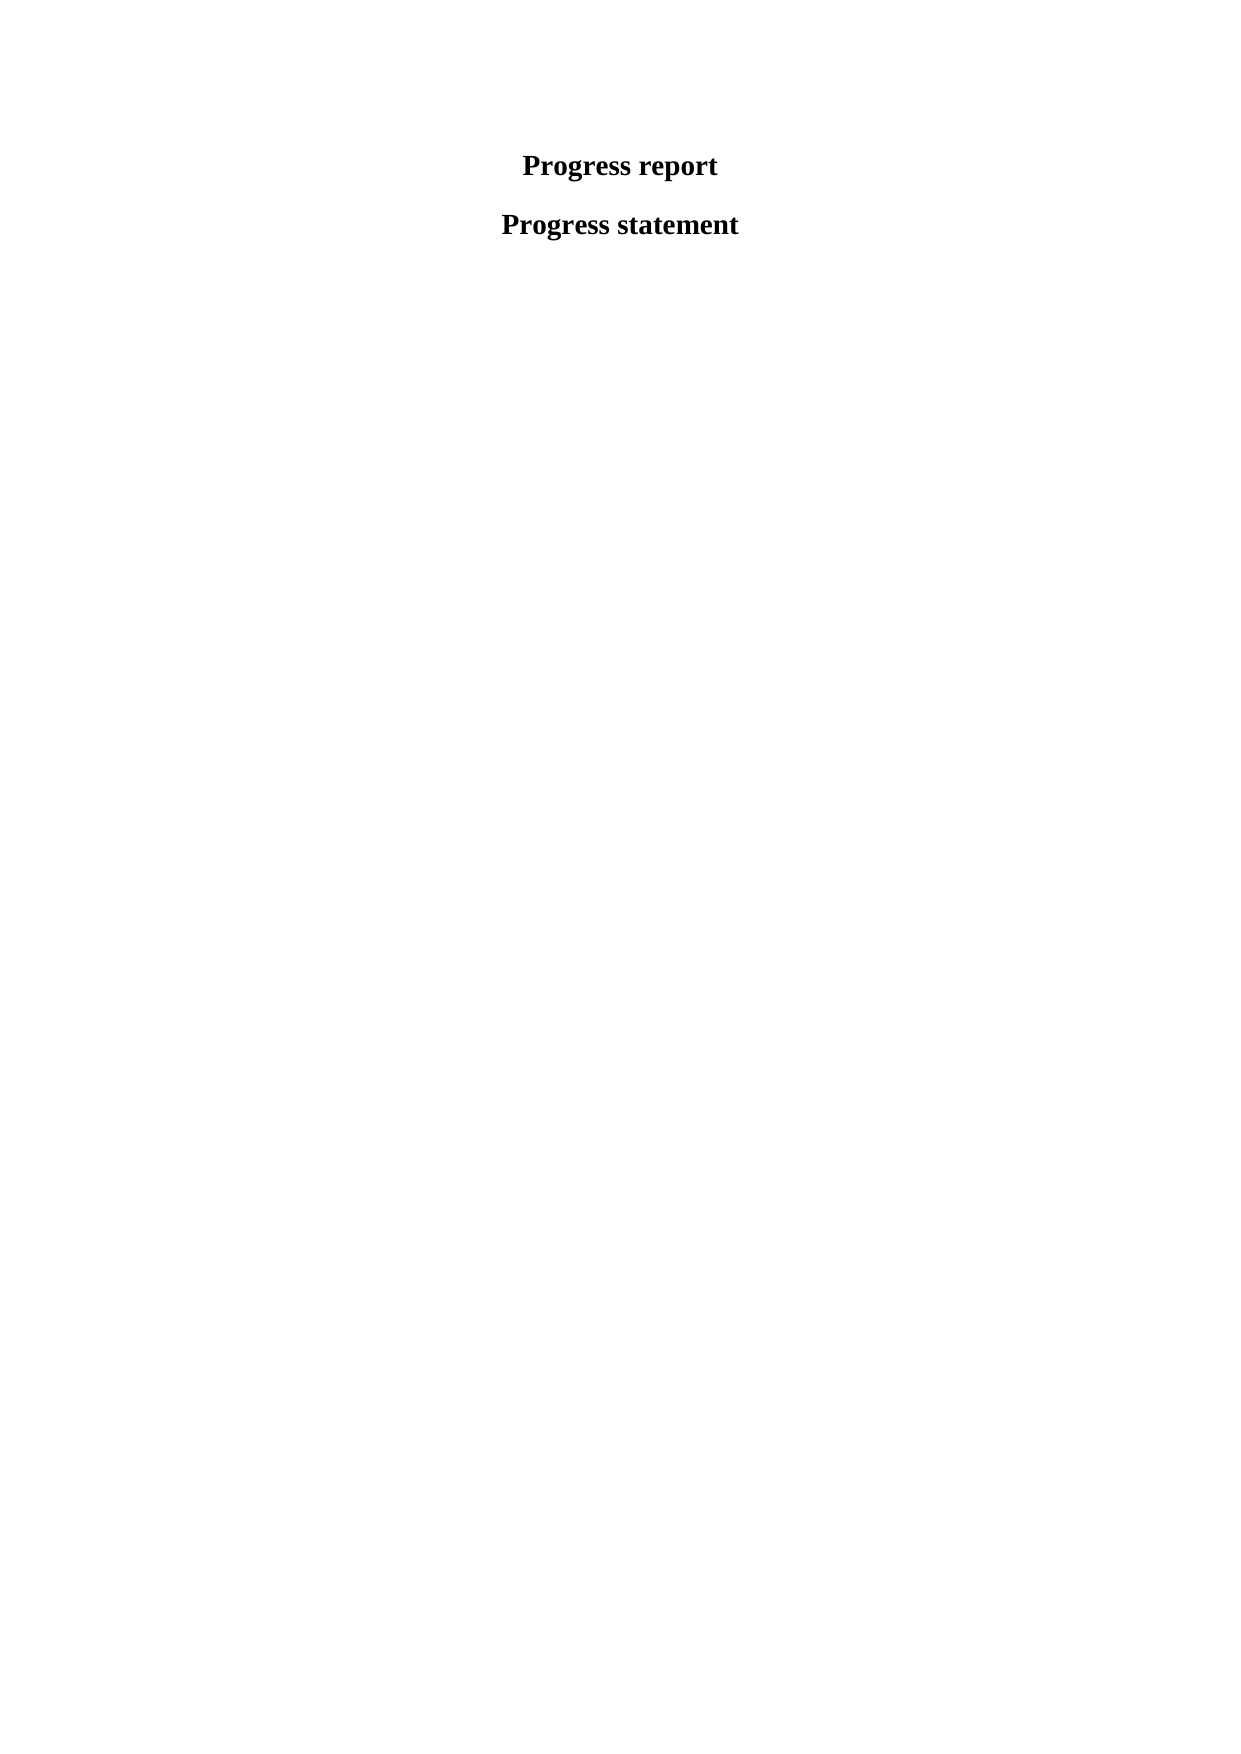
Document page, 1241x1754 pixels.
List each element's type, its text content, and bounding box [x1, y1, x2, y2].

text Progress statement [148, 207, 1093, 241]
text Progress report [148, 148, 1093, 181]
